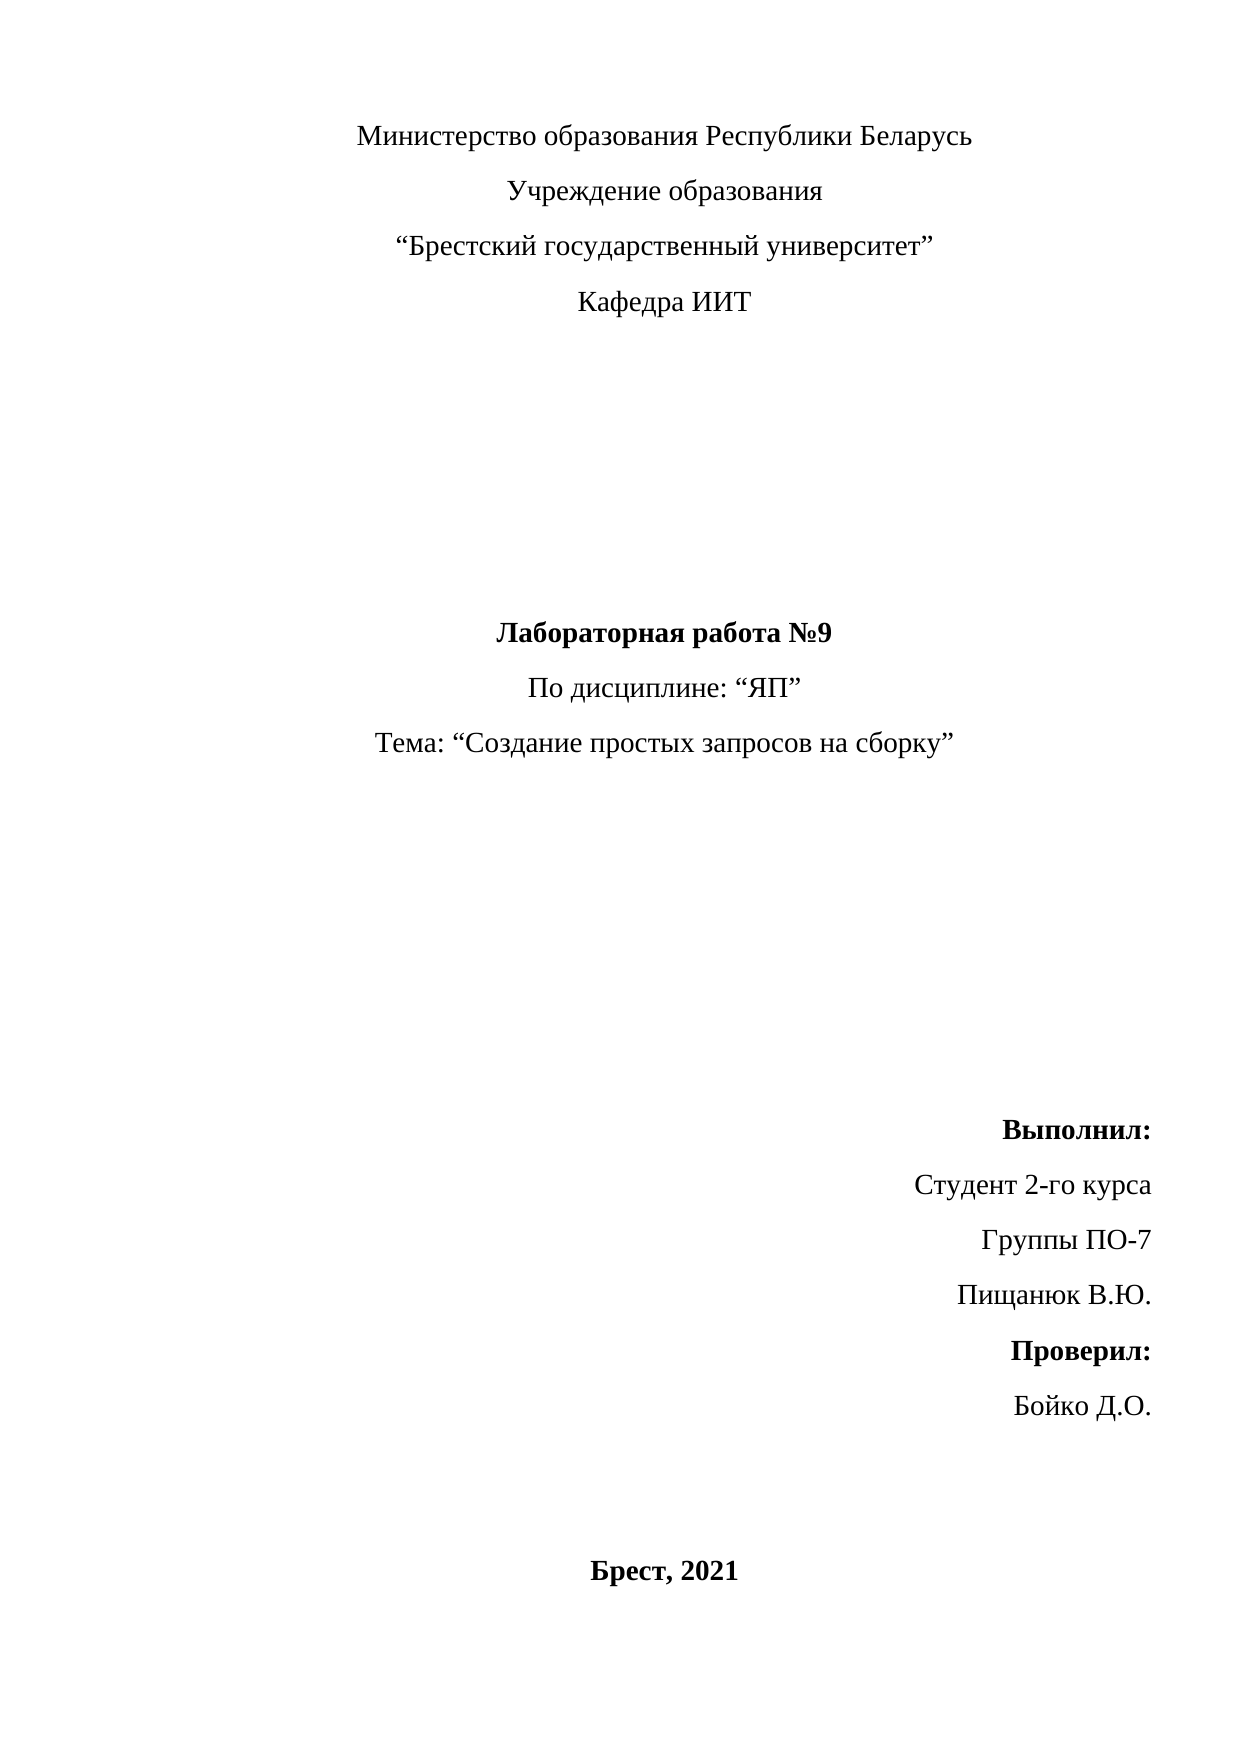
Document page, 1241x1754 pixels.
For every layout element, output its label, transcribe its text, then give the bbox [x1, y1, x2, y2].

text По дисциплине: “ЯП” [177, 670, 1152, 704]
text Учреждение образования [177, 173, 1152, 207]
text Группы ПО-7 [177, 1222, 1152, 1256]
text Министерство образования Республики Беларусь [177, 118, 1152, 152]
text Студент 2-го курса [177, 1167, 1152, 1201]
text Лабораторная работа №9 [177, 615, 1152, 648]
text Брест, 2021 [177, 1553, 1152, 1587]
text Тема: “Создание простых запросов на сборку” [177, 725, 1152, 759]
text Бойко Д.О. [177, 1388, 1152, 1421]
text Кафедра ИИТ [177, 284, 1152, 317]
text “Брестский государственный университет” [177, 228, 1152, 262]
text Проверил: [177, 1333, 1152, 1366]
text Выполнил: [177, 1112, 1152, 1145]
text Пищанюк В.Ю. [177, 1277, 1152, 1311]
